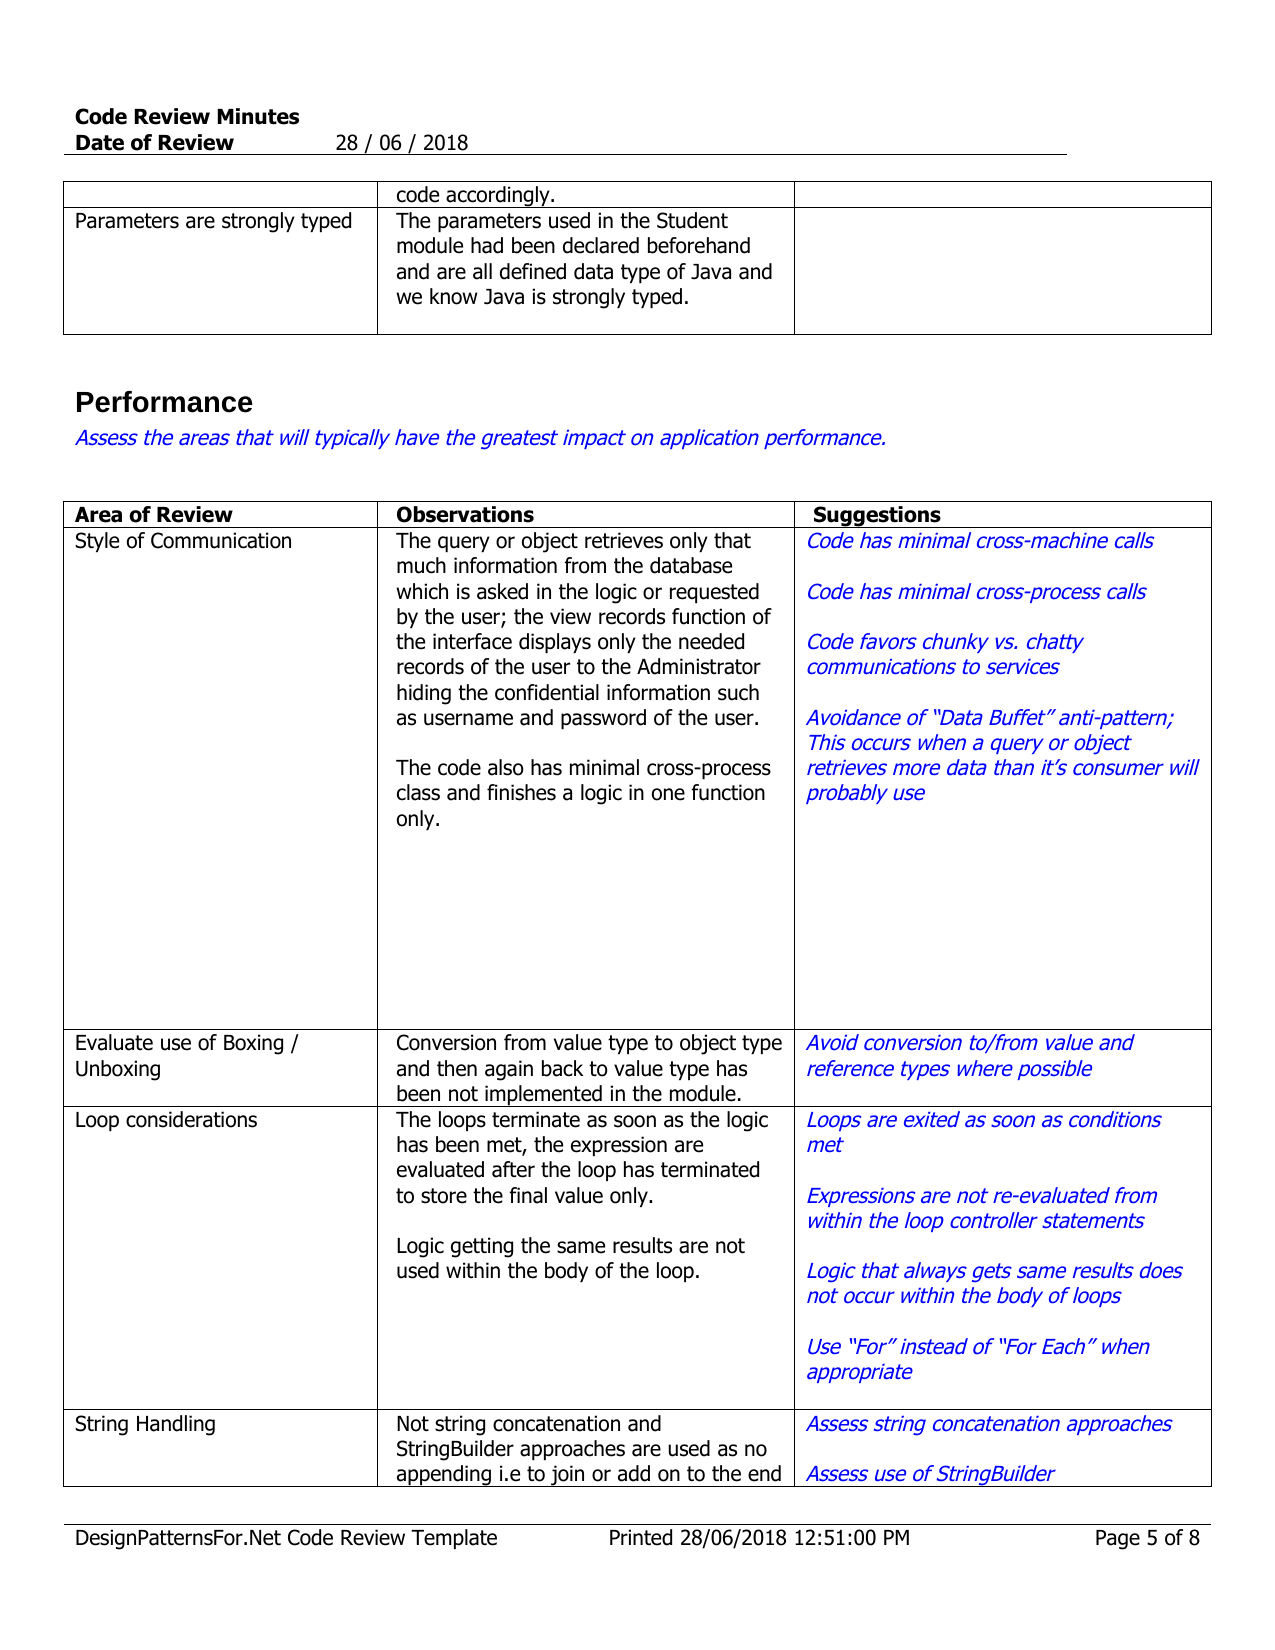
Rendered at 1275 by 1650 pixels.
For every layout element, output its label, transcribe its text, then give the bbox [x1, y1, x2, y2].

table_cell The parameters used in the Student module had been declared beforehand and are all defined data type of Java and we know Java is strongly typed. [378, 208, 794, 334]
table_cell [795, 1410, 1211, 1486]
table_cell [378, 182, 794, 207]
table_cell Conversion from value type to object type and then again back to value type has been not implemented in the module. [378, 1030, 794, 1106]
table_cell The query or object retrieves only that much information from the database which is asked in the logic or requested by the user; the view records function of the interface displays only the needed records of the user to the Administrator hiding the confidential information such as username and password of the user. The code also has minimal cross-process class and finishes a logic in one function only. [378, 528, 794, 1029]
table_cell Code has minimal cross-machine calls Code has minimal cross-process calls Code favors chunky vs. chatty communications to services Avoidance of “Data Buffet” anti-pattern; This occurs when a query or object retrieves more data than it’s consumer will probably use [795, 528, 1211, 1029]
table_cell [795, 182, 1211, 207]
table_cell String Handling [64, 1410, 377, 1486]
table_cell [795, 208, 1211, 334]
table_cell Avoid conversion to/from value and reference types where possible [795, 1030, 1211, 1106]
table_cell The loops terminate as soon as the logic has been met, the expression are evaluated after the loop has terminated to store the final value only. Logic getting the same results are not used within the body of the loop. [378, 1107, 794, 1409]
table_cell Loops are exited as soon as conditions met Expressions are not re-evaluated from within the loop controller statements Logic that always gets same results does not occur within the body of loops Use “For” instead of “For Each” when appropriate [795, 1107, 1211, 1409]
table_header Area of Review [64, 502, 377, 527]
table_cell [378, 1410, 794, 1486]
text Assess the areas that will typically have the greatest impact on application performance. [75, 425, 1200, 450]
table_cell Parameters are strongly typed [64, 208, 377, 334]
table_cell Loop considerations [64, 1107, 377, 1409]
table_header Suggestions [795, 502, 1211, 527]
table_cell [64, 182, 377, 207]
table_header Observations [378, 502, 794, 527]
subtitle Performance [75, 385, 1200, 419]
table_cell Style of Communication [64, 528, 377, 1029]
table_cell Evaluate use of Boxing / Unboxing [64, 1030, 377, 1106]
